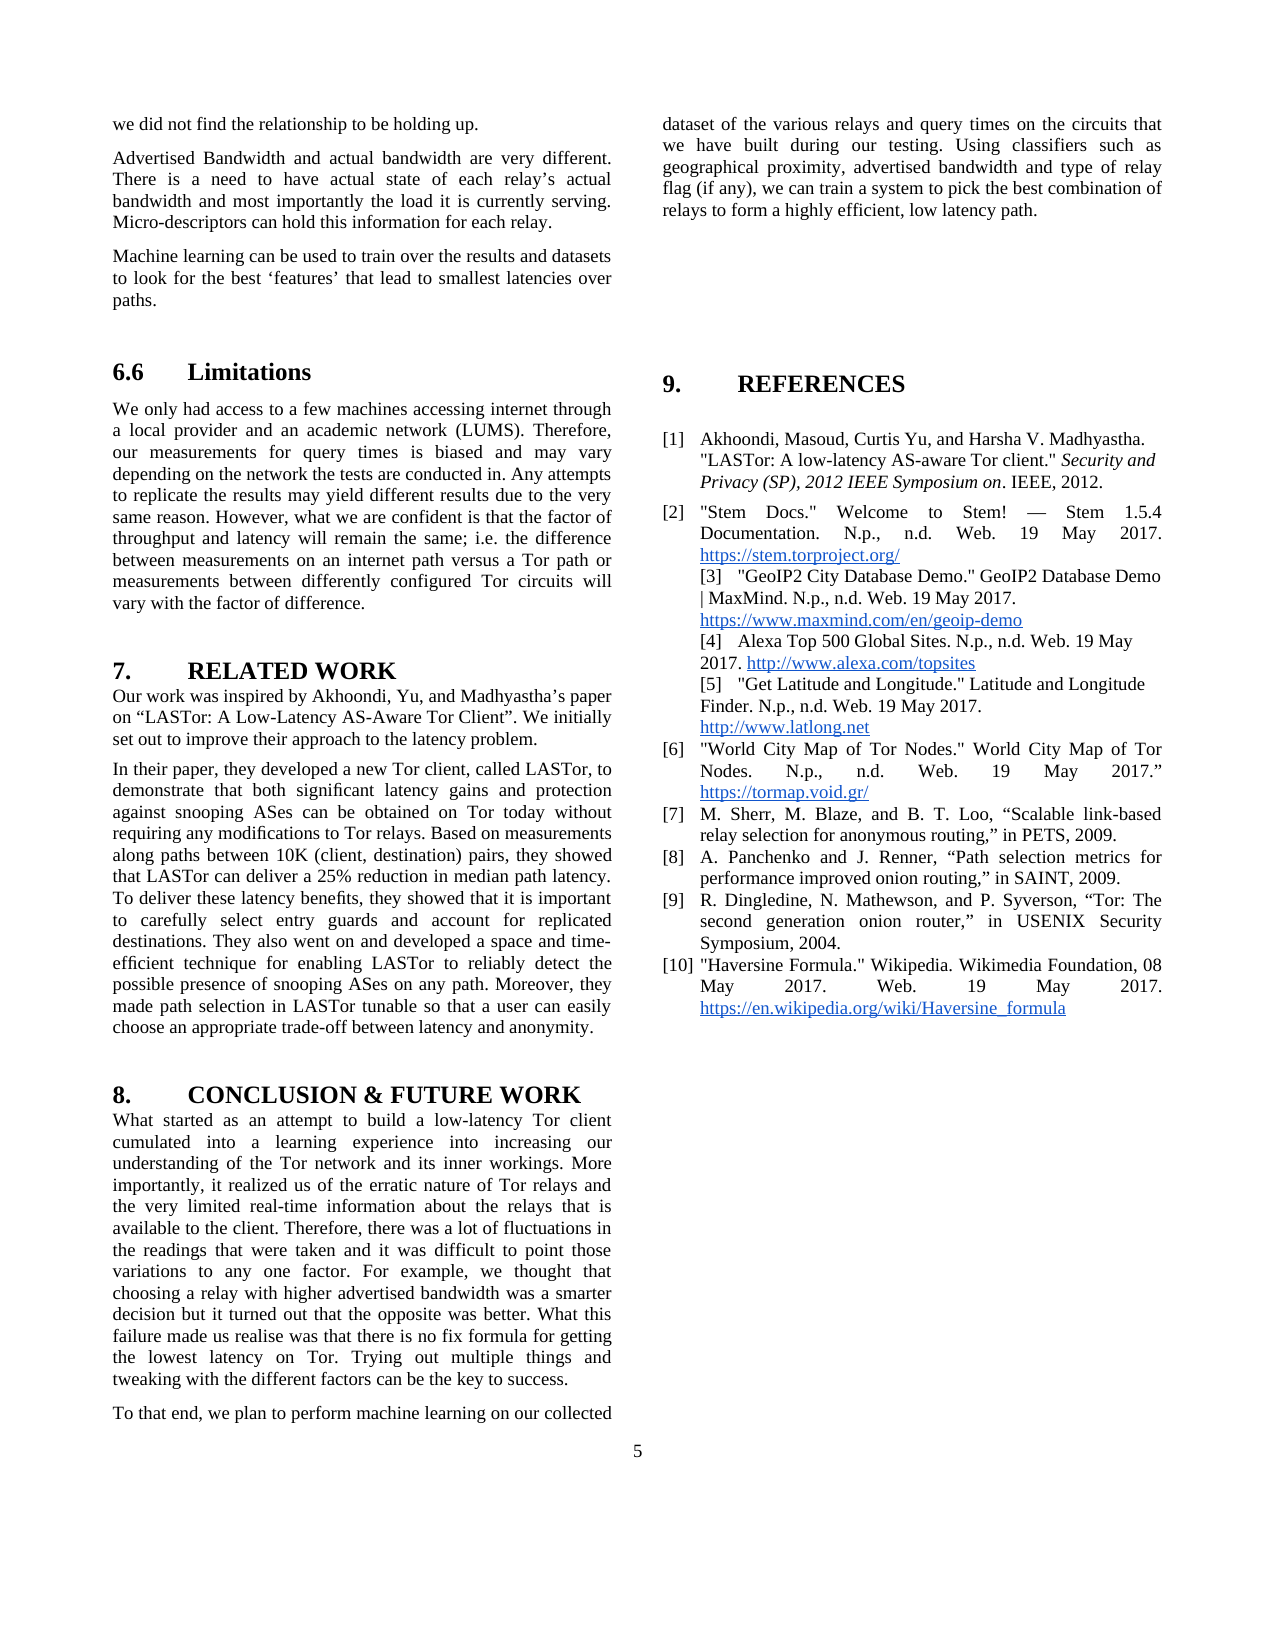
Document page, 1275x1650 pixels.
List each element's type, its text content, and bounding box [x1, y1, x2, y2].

list A. Panchenko and J. Renner, “Path selection metrics for performance improved onion routing,” in SAINT, 2009. [662, 846, 1162, 889]
list "World City Map of Tor Nodes." World City Map of Tor Nodes. N.p., n.d. Web. 19 May 2017.” https://tormap.void.gr/ [662, 738, 1162, 803]
text In their paper, they developed a new Tor client, called LASTor, to demonstrate that both signiﬁcant latency gains and protection against snooping ASes can be obtained on Tor today without requiring any modiﬁcations to Tor relays. Based on measurements along paths between 10K (client, destination) pairs, they showed that LASTor can deliver a 25% reduction in median path latency. To deliver these latency beneﬁts, they showed that it is important to carefully select entry guards and account for replicated destinations. They also went on and developed a space and time-efﬁcient technique for enabling LASTor to reliably detect the possible presence of snooping ASes on any path. Moreover, they made path selection in LASTor tunable so that a user can easily choose an appropriate trade-off between latency and anonymity. [112, 758, 613, 1038]
subtitle RELATED WORK [112, 656, 613, 684]
text We only had access to a few machines accessing internet through a local provider and an academic network (LUMS). Therefore, our measurements for query times is biased and may vary depending on the network the tests are conducted in. Any attempts to replicate the results may yield different results due to the very same reason. However, what we are confident is that the factor of throughput and latency will remain the same; i.e. the difference between measurements on an internet path versus a Tor path or measurements between differently configured Tor circuits will vary with the factor of difference. [112, 398, 613, 613]
list "Stem Docs." Welcome to Stem! — Stem 1.5.4 Documentation. N.p., n.d. Web. 19 May 2017. https://stem.torproject.org/ [662, 501, 1162, 565]
subtitle CONCLUSION & FUTURE WORK [112, 1080, 613, 1109]
list Alexa Top 500 Global Sites. N.p., n.d. Web. 19 May 2017. http://www.alexa.com/topsites [700, 630, 1162, 673]
text What started as an attempt to build a low-latency Tor client cumulated into a learning experience into increasing our understanding of the Tor network and its inner workings. More importantly, it realized us of the erratic nature of Tor relays and the very limited real-time information about the relays that is available to the client. Therefore, there was a lot of fluctuations in the readings that were taken and it was difficult to point those variations to any one factor. For example, we thought that choosing a relay with higher advertised bandwidth was a smarter decision but it turned out that the opposite was better. What this failure made us realise was that there is no fix formula for getting the lowest latency on Tor. Trying out multiple things and tweaking with the different factors can be the key to success. [112, 1109, 613, 1389]
subtitle Limitations [112, 357, 613, 385]
text Advertised Bandwidth and actual bandwidth are very different. There is a need to have actual state of each relay’s actual bandwidth and most importantly the load it is currently serving. Micro-descriptors can hold this information for each relay. [112, 147, 613, 233]
list Akhoondi, Masoud, Curtis Yu, and Harsha V. Madhyastha. "LASTor: A low-latency AS-aware Tor client." Security and Privacy (SP), 2012 IEEE Symposium on. IEEE, 2012. [662, 428, 1162, 492]
list "GeoIP2 City Database Demo." GeoIP2 Database Demo | MaxMind. N.p., n.d. Web. 19 May 2017. https://www.maxmind.com/en/geoip-demo [700, 565, 1162, 630]
list M. Sherr, M. Blaze, and B. T. Loo, “Scalable link-based relay selection for anonymous routing,” in PETS, 2009. [662, 803, 1162, 846]
list "Haversine Formula." Wikipedia. Wikimedia Foundation, 08 May 2017. Web. 19 May 2017. https://en.wikipedia.org/wiki/Haversine_formula [662, 953, 1162, 1018]
subtitle REFERENCES [662, 369, 1162, 398]
list R. Dingledine, N. Mathewson, and P. Syverson, “Tor: The second generation onion router,” in USENIX Security Symposium, 2004. [662, 889, 1162, 953]
text Our work was inspired by Akhoondi, Yu, and Madhyastha’s paper on “LASTor: A Low-Latency AS-Aware Tor Client”. We initially set out to improve their approach to the latency problem. [112, 684, 613, 749]
list "Get Latitude and Longitude." Latitude and Longitude Finder. N.p., n.d. Web. 19 May 2017. http://www.latlong.net [700, 673, 1162, 738]
text To that end, we plan to perform machine learning on our collected dataset of the various relays and query times on the circuits that we have built during our testing. Using classifiers such as geographical proximity, advertised bandwidth and type of relay flag (if any), we can train a system to pick the best combination of relays to form a highly efficient, low latency path. [662, 112, 1162, 220]
text Machine learning can be used to train over the results and datasets to look for the best ‘features’ that lead to smallest latencies over paths. [112, 245, 613, 310]
